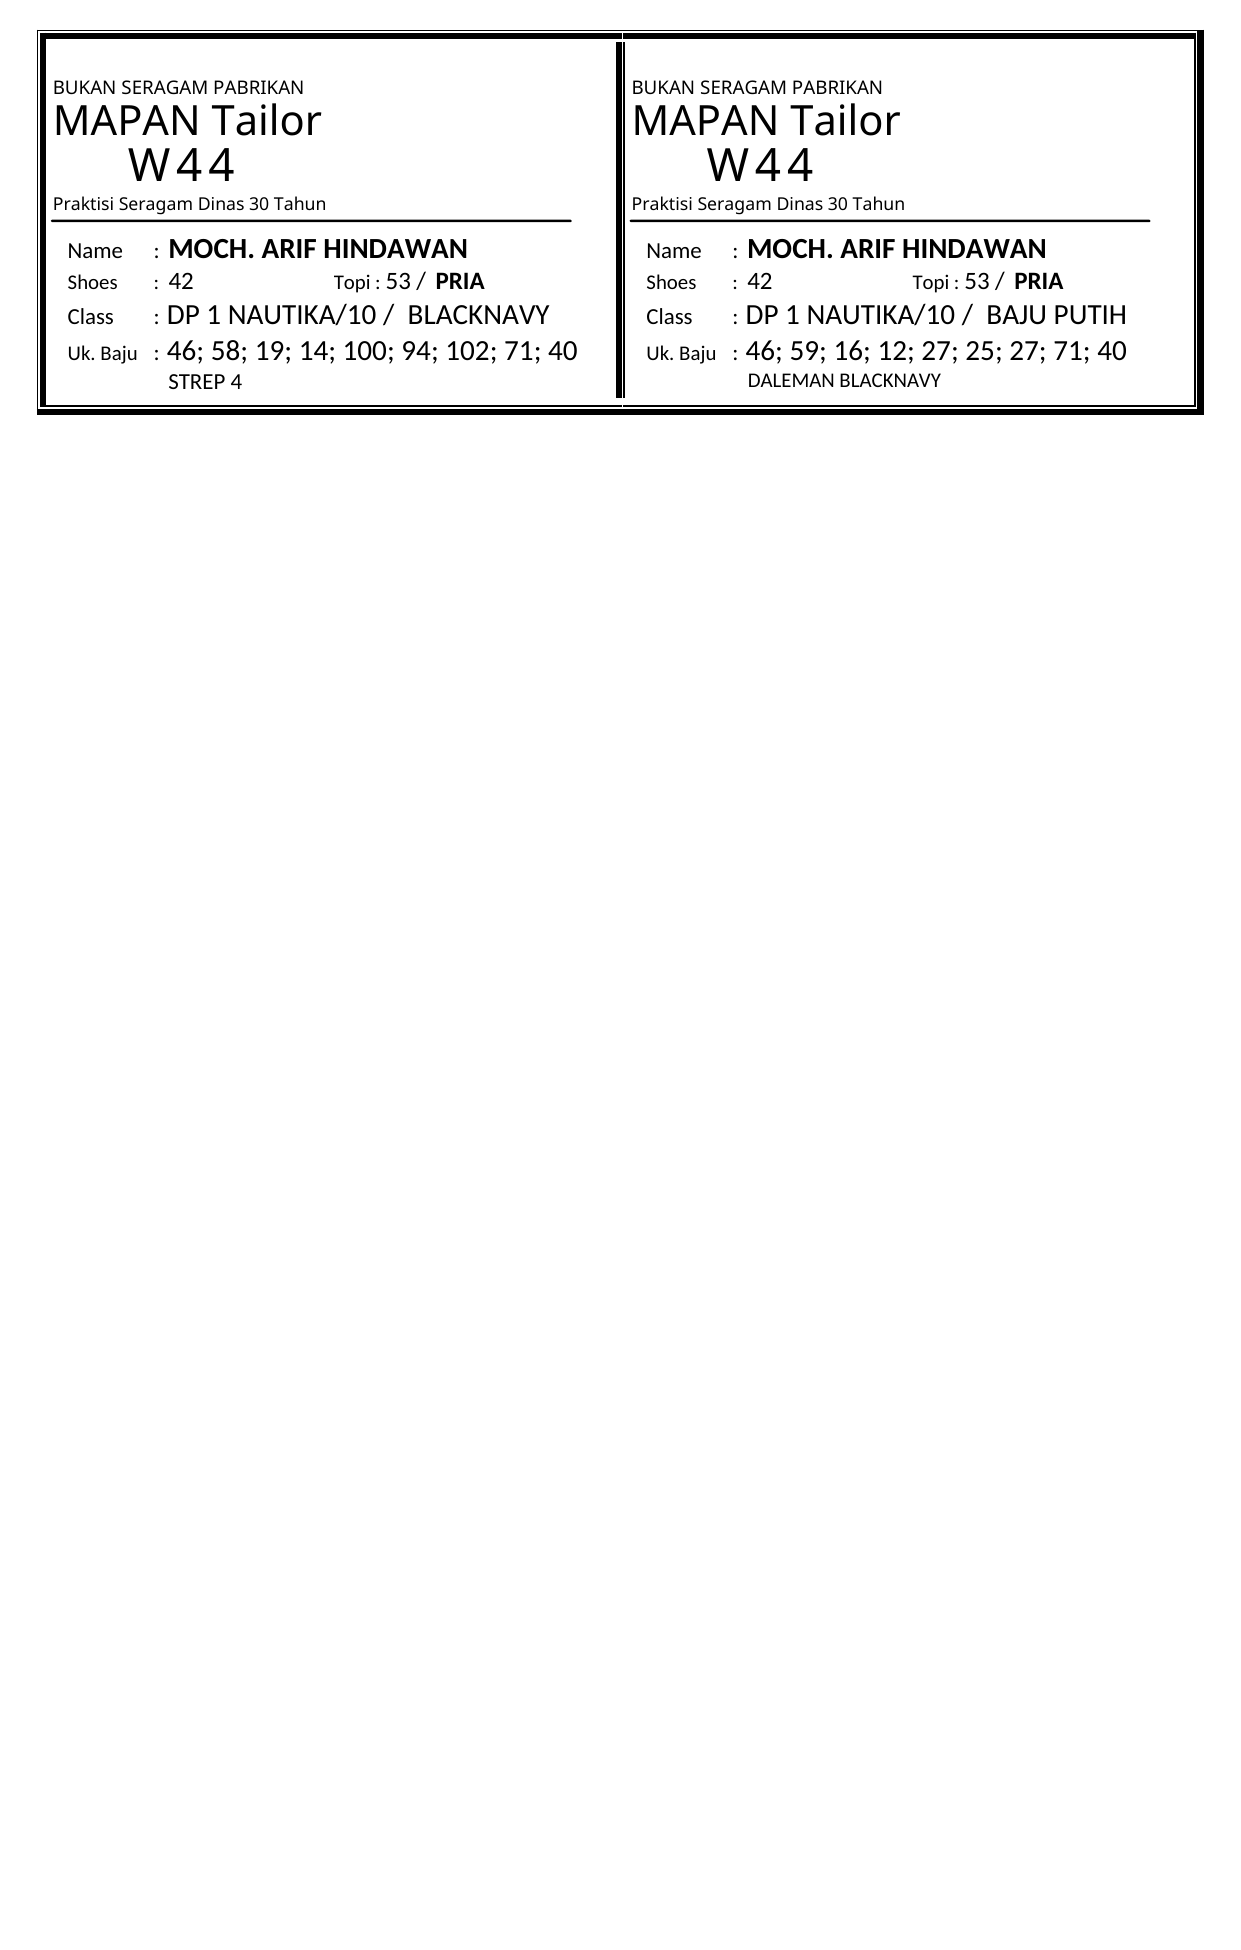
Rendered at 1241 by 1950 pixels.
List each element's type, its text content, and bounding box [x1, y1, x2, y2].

table_header BUKAN SERAGAM PABRIKAN MAPAN Tailor W44 Praktisi Seragam Dinas 30 Tahun Name : MOCH. ARIF HINDAWAN Shoes : 42 Topi : 53 / PRIA Class : DP 1 NAUTIKA/10 / BAJU PUTIH Uk. Baju : 46; 59; 16; 12; 27; 25; 27; 71; 40 DALEMAN BLACKNAVY [620, 31, 1197, 405]
table_header BUKAN SERAGAM PABRIKAN MAPAN Tailor W44 Praktisi Seragam Dinas 30 Tahun Name : MOCH. ARIF HINDAWAN Shoes : 42 Topi : 53 / PRIA Class : DP 1 NAUTIKA/10 / BLACKNAVY Uk. Baju : 46; 58; 19; 14; 100; 94; 102; 71; 40 STREP 4 [46, 39, 620, 405]
